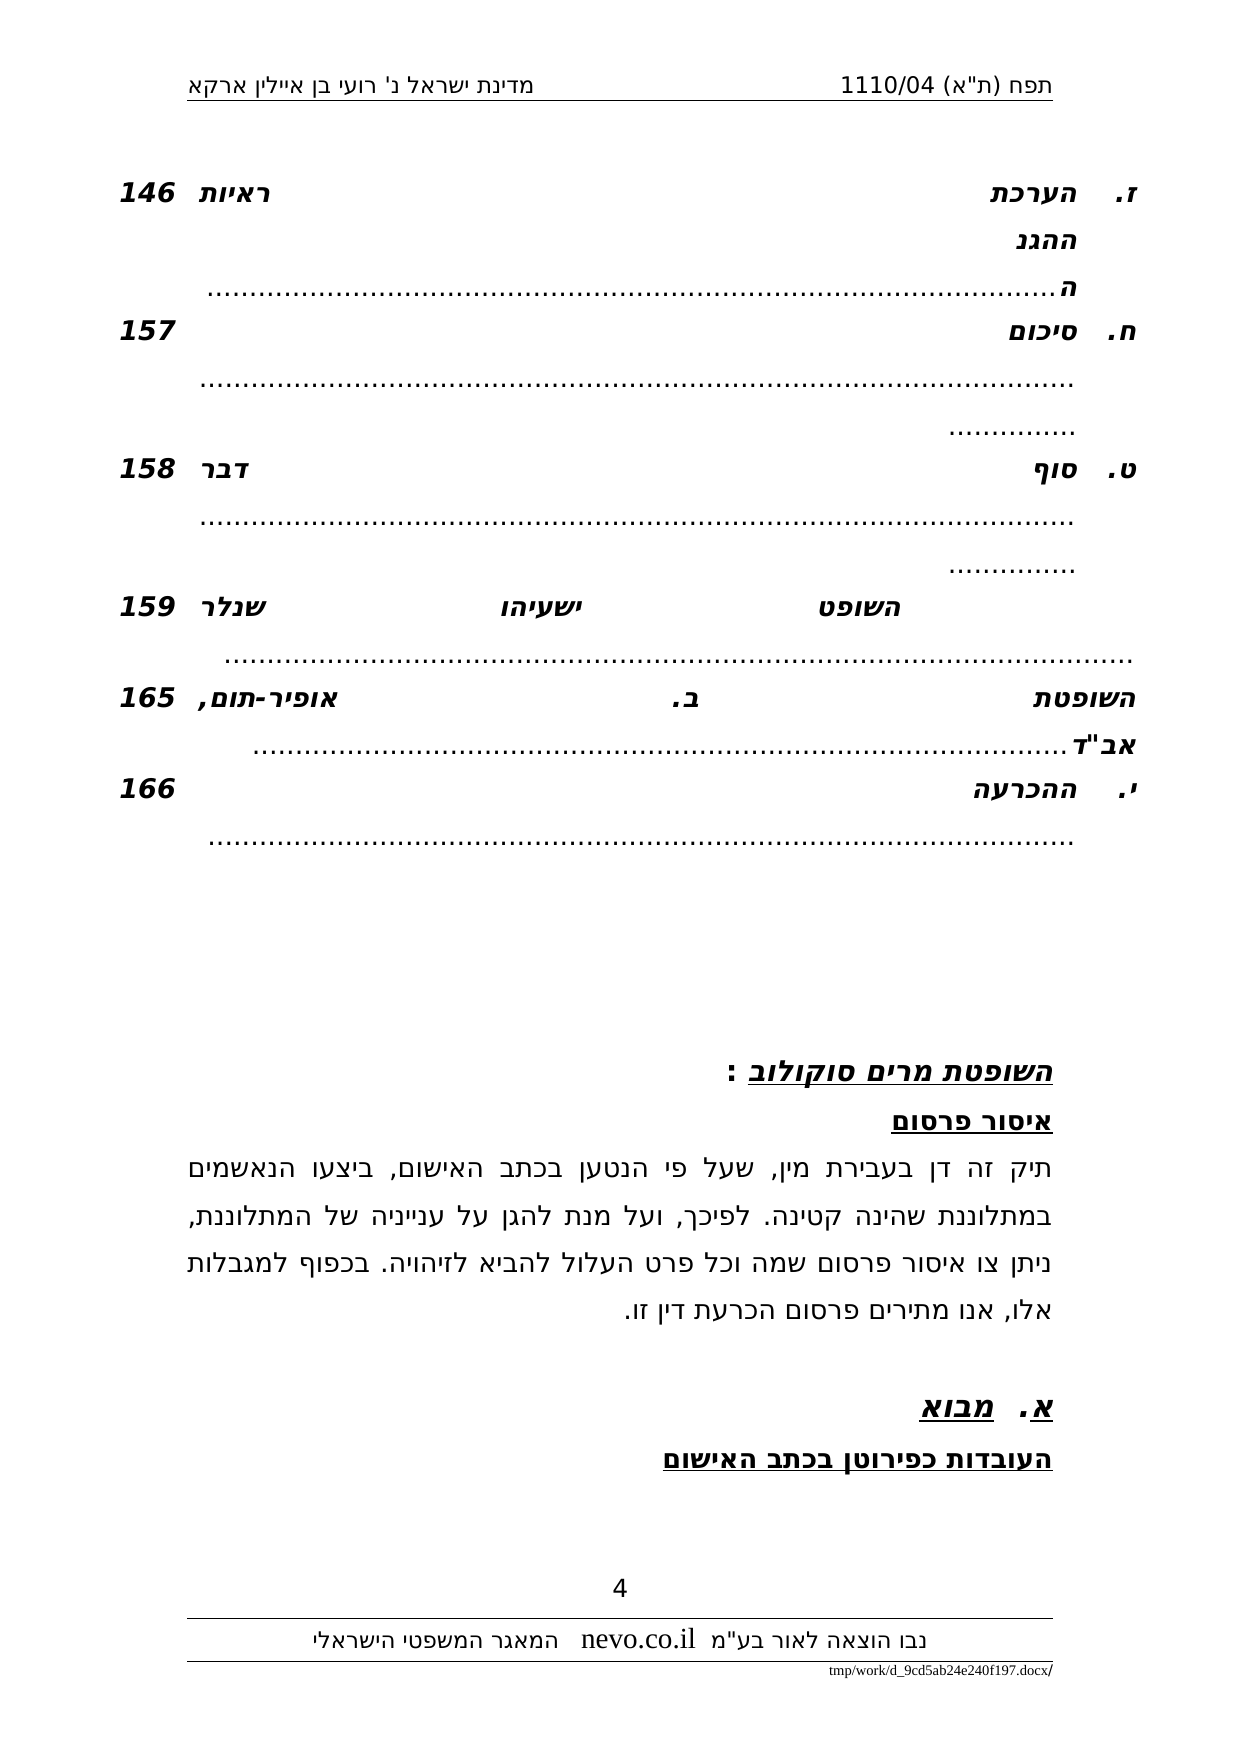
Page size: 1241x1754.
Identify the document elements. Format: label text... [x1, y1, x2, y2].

table_cell ז. [1088, 177, 1147, 315]
table_cell 165 [99, 683, 187, 773]
table_cell השופטת ב. אופיר-תום, אב"ד............................................................................................... [187, 683, 1147, 773]
text איסור פרסום [187, 1105, 1053, 1137]
table_cell 159 [99, 592, 187, 682]
table_cell י. [1088, 773, 1147, 1054]
table_cell 157 [99, 315, 187, 453]
text תיק זה דן בעבירת מין, שעל פי הנטען בכתב האישום, ביצעו הנאשמים במתלוננת שהינה קטינה. לפיכך, ועל מנת להגן על ענייניה של המתלוננת, ניתן צו איסור פרסום שמה וכל פרט העלול להביא לזיהויה. בכפוף למגבלות אלו, אנו מתירים פרסום הכרעת דין זו. [187, 1153, 1053, 1326]
table_cell ההכרעה ..................................................................................................... [187, 773, 1088, 1054]
table_cell השופט ישעיהו שנלר .......................................................................................................... [187, 592, 1147, 682]
text העובדות כפירוטן בכתב האישום [187, 1443, 1053, 1474]
table_cell הערכת ראיות ההגנה................................................................................................... [187, 177, 1088, 315]
text א. מבוא [187, 1388, 1053, 1425]
table_cell 146 [99, 177, 187, 315]
table_cell סוף דבר ..................................................................................................................... [187, 454, 1088, 592]
text השופטת מרים סוקולוב : [187, 1054, 1053, 1088]
table_cell 158 [99, 454, 187, 592]
table_cell 166 [99, 773, 187, 1054]
table_cell ט. [1088, 454, 1147, 592]
table_cell סיכום ..................................................................................................................... [187, 315, 1088, 453]
table_cell ח. [1088, 315, 1147, 453]
